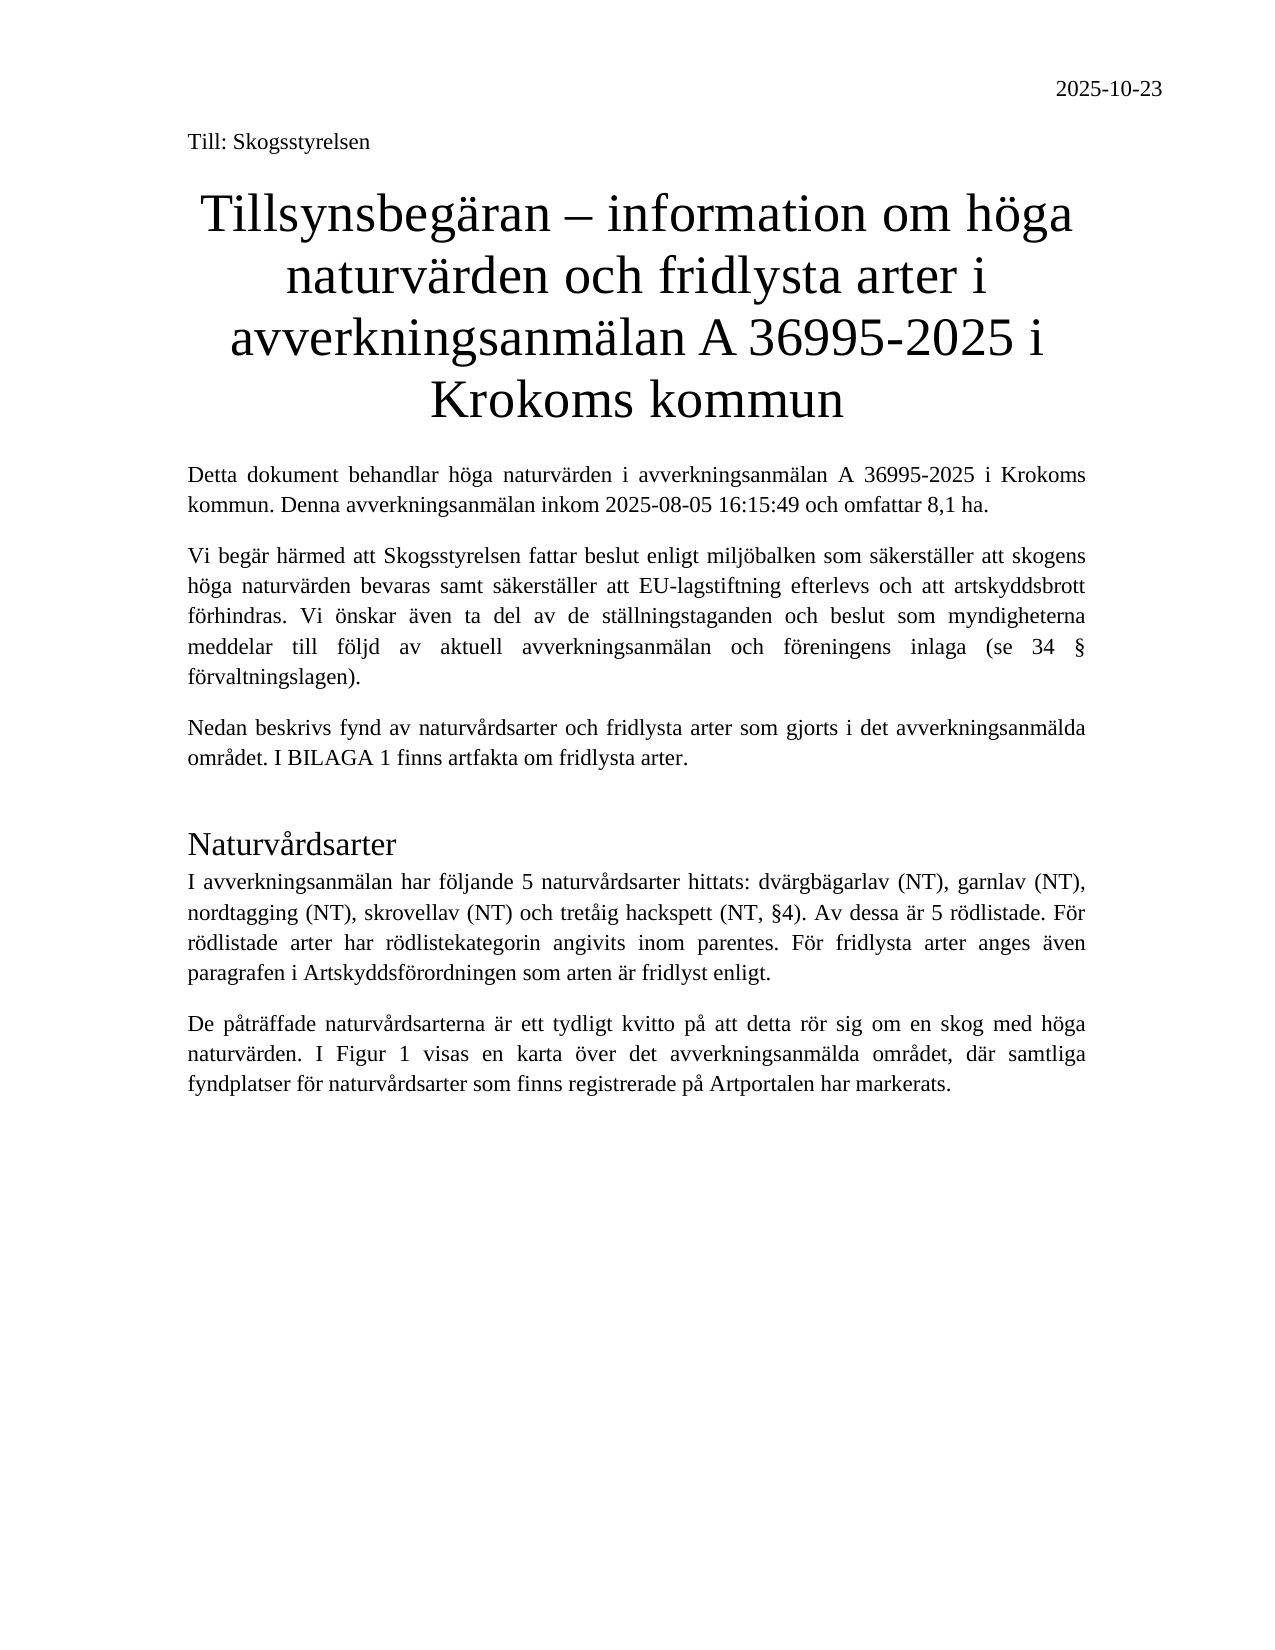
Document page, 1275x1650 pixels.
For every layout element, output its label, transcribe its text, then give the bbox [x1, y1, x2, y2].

subtitle Naturvårdsarter [187, 824, 1087, 863]
text Nedan beskrivs fynd av naturvårdsarter och fridlysta arter som gjorts i det avverkningsanmälda området. I BILAGA 1 finns artfakta om fridlysta arter. [187, 714, 1087, 771]
title Tillsynsbegäran – information om höga naturvärden och fridlysta arter i avverkningsanmälan A 36995-2025 i Krokoms kommun [187, 180, 1087, 429]
text Vi begär härmed att Skogsstyrelsen fattar beslut enligt miljöbalken som säkerställer att skogens höga naturvärden bevaras samt säkerställer att EU-lagstiftning efterlevs och att artskyddsbrott förhindras. Vi önskar även ta del av de ställningstaganden och beslut som myndigheterna meddelar till följd av aktuell avverkningsanmälan och föreningens inlaga (se 34 § förvaltningslagen). [187, 542, 1087, 689]
text De påträffade naturvårdsarterna är ett tydligt kvitto på att detta rör sig om en skog med höga naturvärden. I Figur 1 visas en karta över det avverkningsanmälda området, där samtliga fyndplatser för naturvårdsarter som finns registrerade på Artportalen har markerats. [187, 1010, 1087, 1097]
text I avverkningsanmälan har följande 5 naturvårdsarter hittats: dvärgbägarlav (NT), garnlav (NT), nordtagging (NT), skrovellav (NT) och tretåig hackspett (NT, §4). Av dessa är 5 rödlistade. För rödlistade arter har rödlistekategorin angivits inom parentes. För fridlysta arter anges även paragrafen i Artskyddsförordningen som arten är fridlyst enligt. [187, 868, 1087, 985]
text Detta dokument behandlar höga naturvärden i avverkningsanmälan A 36995-2025 i Krokoms kommun. Denna avverkningsanmälan inkom 2025-08-05 16:15:49 och omfattar 8,1 ha. [187, 461, 1087, 517]
